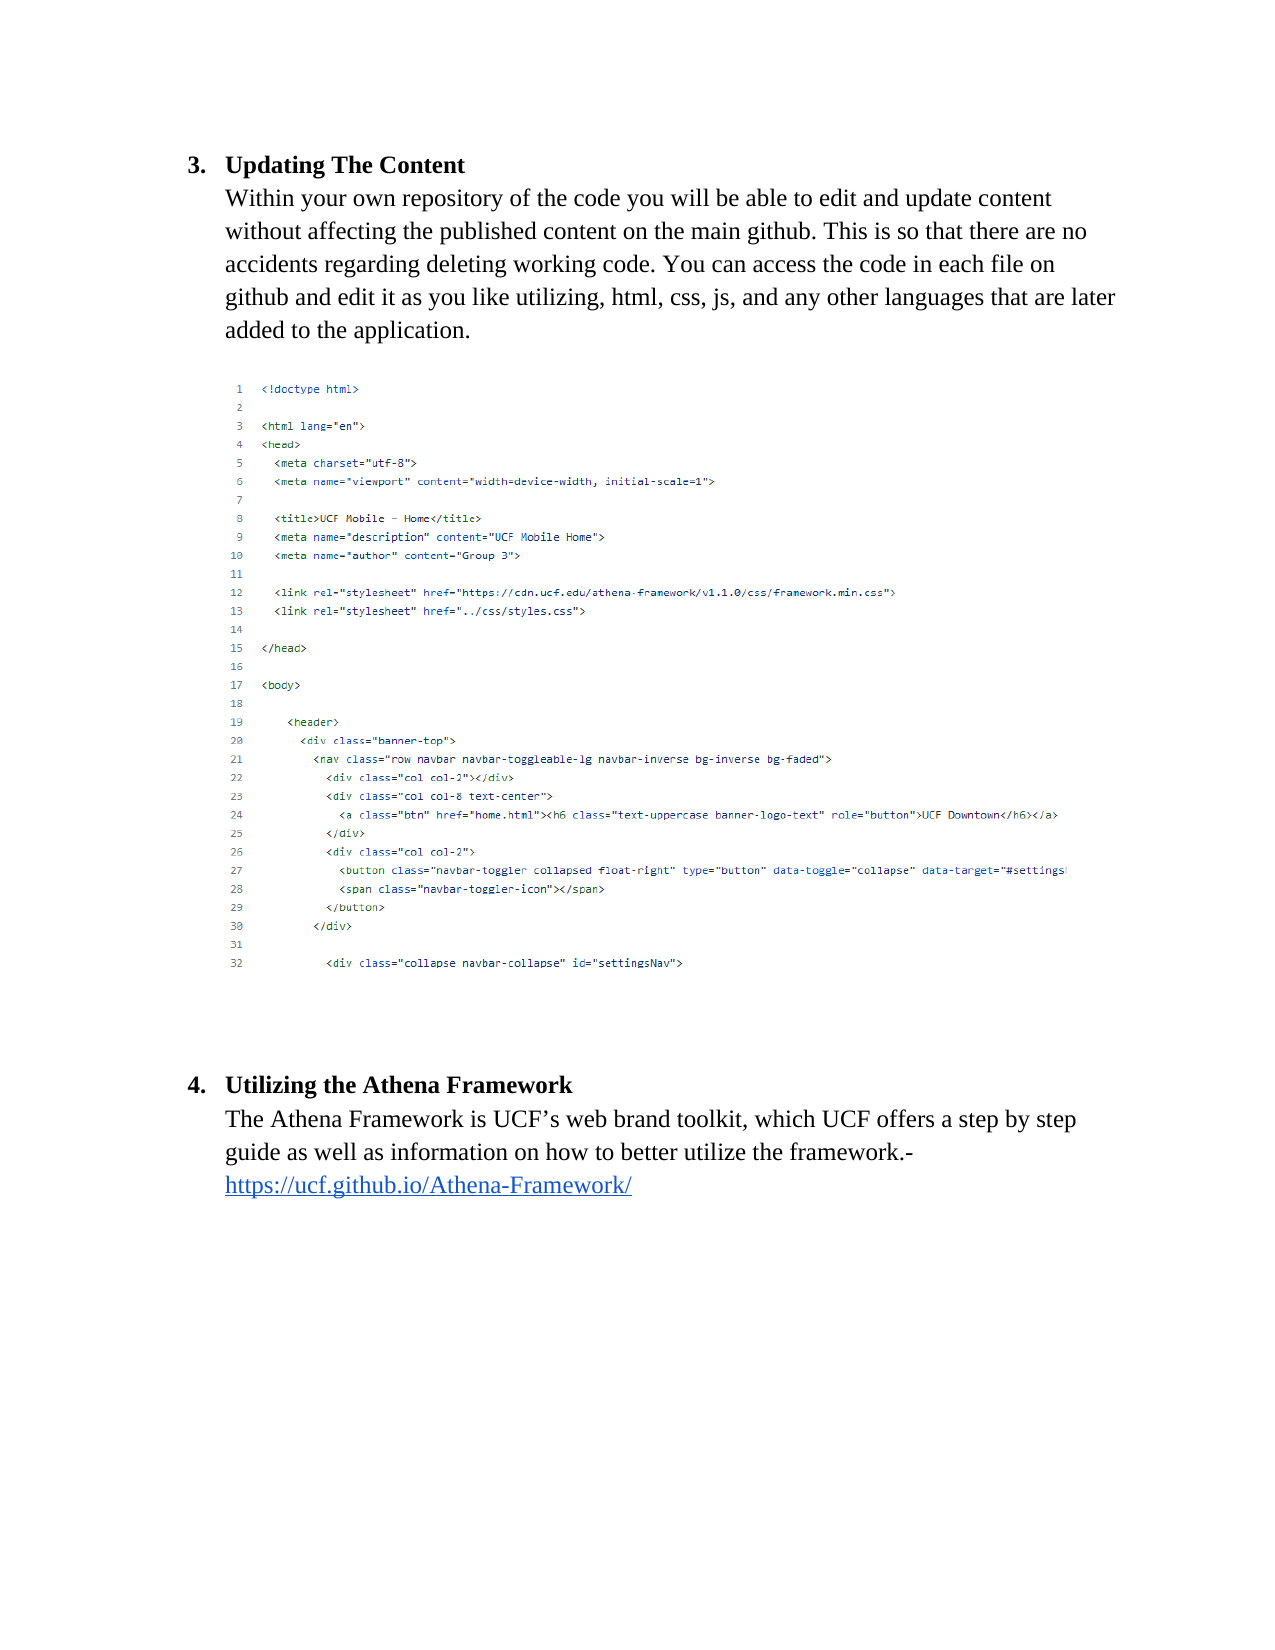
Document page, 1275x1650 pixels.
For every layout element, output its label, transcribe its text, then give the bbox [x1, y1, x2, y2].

list Utilizing the Athena Framework [187, 1071, 1125, 1099]
text Within your own repository of the code you will be able to edit and update content without affecting the published content on the main github. This is so that there are no accidents regarding deleting working code. You can access the code in each file on github and edit it as you like utilizing, html, css, js, and any other languages that are later added to the application. [225, 183, 1125, 344]
picture [225, 381, 1067, 968]
text The Athena Framework is UCF’s web brand toolkit, which UCF offers a step by step guide as well as information on how to better utilize the framework.- https://ucf.github.io/Athena-Framework/ [225, 1104, 1125, 1198]
list Updating The Content [187, 150, 1125, 179]
